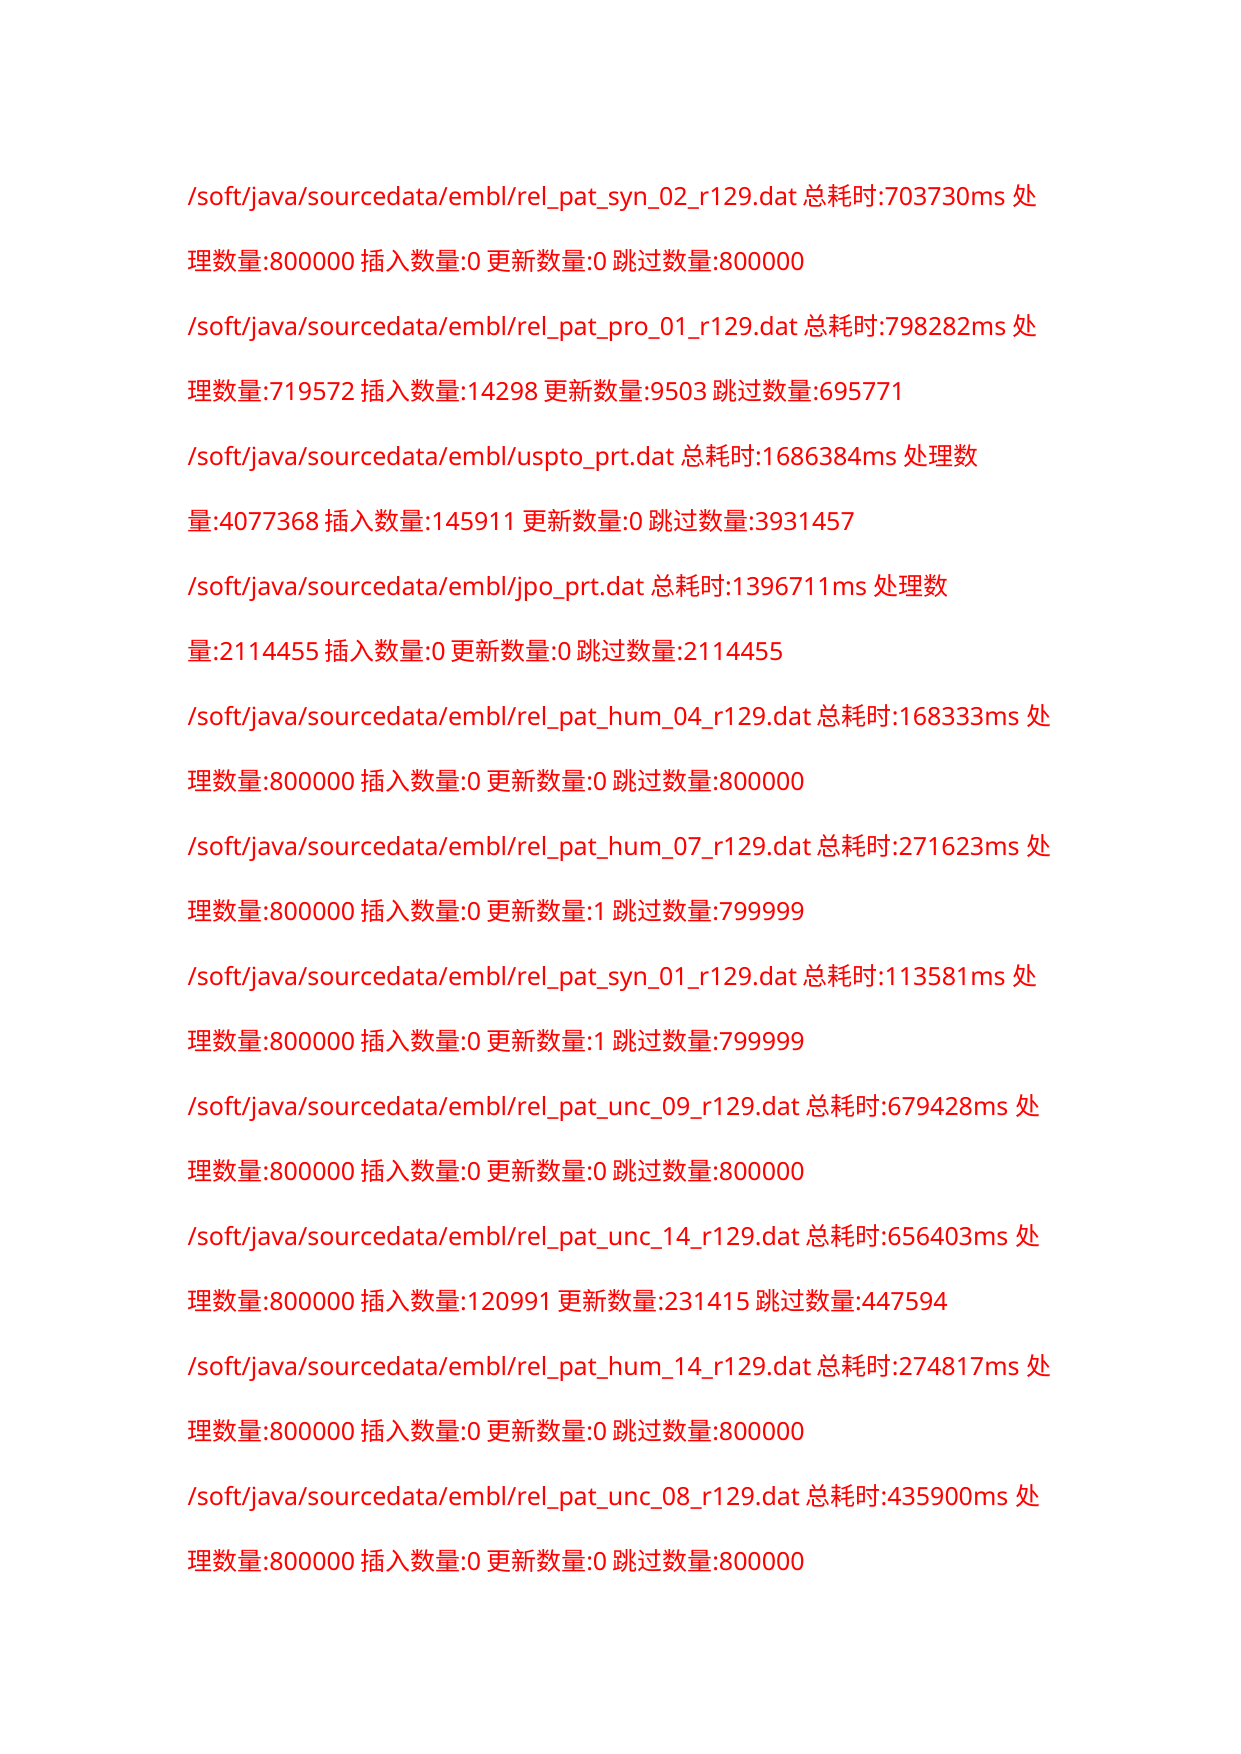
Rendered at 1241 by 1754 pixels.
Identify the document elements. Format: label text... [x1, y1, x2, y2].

text /soft/java/sourcedata/embl/rel_pat_pro_01_r129.dat总耗时:798282ms 处理数量:719572插入数量:14298更新数量:9503跳过数量:695771 [187, 292, 1053, 422]
text /soft/java/sourcedata/embl/uspto_prt.dat总耗时:1686384ms 处理数量:4077368插入数量:145911更新数量:0跳过数量:3931457 [187, 422, 1053, 552]
text /soft/java/sourcedata/embl/jpo_prt.dat总耗时:1396711ms 处理数量:2114455插入数量:0更新数量:0跳过数量:2114455 [187, 552, 1053, 682]
text /soft/java/sourcedata/embl/rel_pat_hum_07_r129.dat总耗时:271623ms 处理数量:800000插入数量:0更新数量:1跳过数量:799999 [187, 812, 1053, 942]
text /soft/java/sourcedata/embl/rel_pat_unc_09_r129.dat总耗时:679428ms 处理数量:800000插入数量:0更新数量:0跳过数量:800000 [187, 1072, 1053, 1202]
text /soft/java/sourcedata/embl/rel_pat_hum_04_r129.dat总耗时:168333ms 处理数量:800000插入数量:0更新数量:0跳过数量:800000 [187, 682, 1053, 812]
text /soft/java/sourcedata/embl/rel_pat_unc_14_r129.dat总耗时:656403ms 处理数量:800000插入数量:120991更新数量:231415跳过数量:447594 [187, 1202, 1053, 1332]
text /soft/java/sourcedata/embl/rel_pat_syn_02_r129.dat总耗时:703730ms 处理数量:800000插入数量:0更新数量:0跳过数量:800000 [187, 162, 1053, 292]
text /soft/java/sourcedata/embl/rel_pat_syn_01_r129.dat总耗时:113581ms 处理数量:800000插入数量:0更新数量:1跳过数量:799999 [187, 942, 1053, 1072]
text /soft/java/sourcedata/embl/rel_pat_unc_08_r129.dat总耗时:435900ms 处理数量:800000插入数量:0更新数量:0跳过数量:800000 [187, 1462, 1053, 1592]
text /soft/java/sourcedata/embl/rel_pat_hum_14_r129.dat总耗时:274817ms 处理数量:800000插入数量:0更新数量:0跳过数量:800000 [187, 1332, 1053, 1462]
